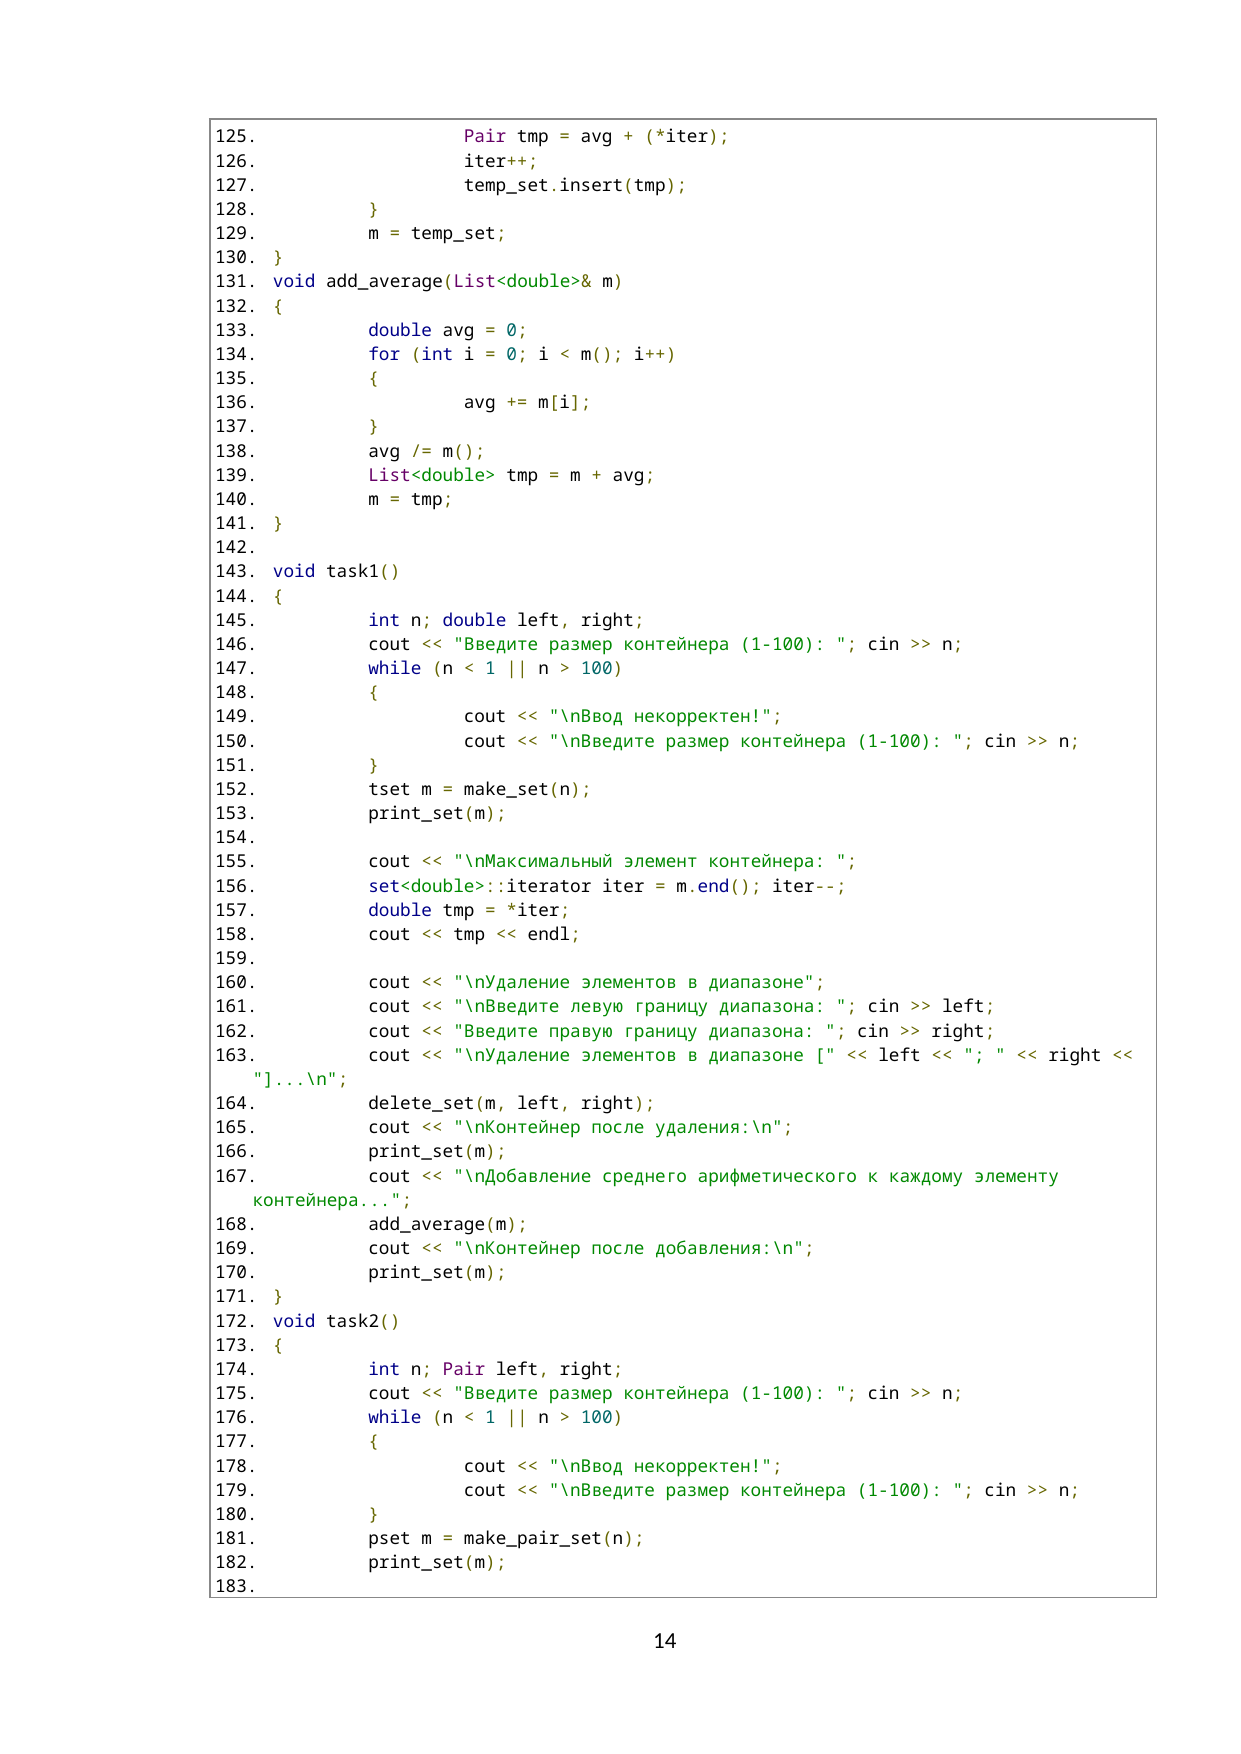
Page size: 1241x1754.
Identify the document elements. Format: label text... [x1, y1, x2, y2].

list cout << "Введите размер контейнера (1-100): "; cin >> n; [211, 626, 1156, 650]
list { [211, 287, 1156, 311]
list cout << "\nКонтейнер после удаления:\n"; [211, 1109, 1156, 1133]
list { [211, 1326, 1156, 1351]
list List<double> tmp = m + avg; [211, 456, 1156, 481]
list } [211, 1278, 1156, 1302]
list cout << "\nКонтейнер после добавления:\n"; [211, 1230, 1156, 1254]
list { [211, 674, 1156, 698]
list double tmp = *iter; [211, 891, 1156, 916]
list } [211, 191, 1156, 215]
list } [211, 1496, 1156, 1520]
list cout << "\nВведите левую границу диапазона: "; cin >> left; [211, 988, 1156, 1012]
list cout << "\nМаксимальный элемент контейнера: "; [211, 843, 1156, 867]
list cout << "\nВвод некорректен!"; [211, 1447, 1156, 1471]
list cout << "\nВвод некорректен!"; [211, 698, 1156, 722]
list cout << "\nУдаление элементов в диапазоне"; [211, 964, 1156, 988]
list } [211, 746, 1156, 771]
list cout << "\nВведите размер контейнера (1-100): "; cin >> n; [211, 1471, 1156, 1496]
list cout << "\nВведите размер контейнера (1-100): "; cin >> n; [211, 722, 1156, 746]
list print_set(m); [211, 795, 1156, 825]
list { [211, 1423, 1156, 1447]
list for (int i = 0; i < m(); i++) [211, 336, 1156, 360]
list } [211, 408, 1156, 432]
list pset m = make_pair_set(n); [211, 1520, 1156, 1544]
list while (n < 1 || n > 100) [211, 650, 1156, 674]
list cout << "Введите размер контейнера (1-100): "; cin >> n; [211, 1375, 1156, 1399]
list tset m = make_set(n); [211, 771, 1156, 795]
list cout << tmp << endl; [211, 916, 1156, 946]
list temp_set.insert(tmp); [211, 166, 1156, 191]
list cout << "\nУдаление элементов в диапазоне [" << left << "; " << right << "]...\n"; [211, 1036, 1156, 1085]
list void add_average(List<double>& m) [211, 263, 1156, 287]
list while (n < 1 || n > 100) [211, 1399, 1156, 1423]
list } [211, 505, 1156, 535]
list double avg = 0; [211, 311, 1156, 336]
list set<double>::iterator iter = m.end(); iter--; [211, 867, 1156, 891]
list void task1() [211, 553, 1156, 577]
list iter++; [211, 142, 1156, 166]
list m = temp_set; [211, 215, 1156, 239]
list m = tmp; [211, 481, 1156, 505]
list cout << "\nДобавление среднего арифметического к каждому элементу контейнера..."; [211, 1157, 1156, 1206]
list int n; Pair left, right; [211, 1351, 1156, 1375]
list add_average(m); [211, 1206, 1156, 1230]
list { [211, 360, 1156, 384]
list delete_set(m, left, right); [211, 1085, 1156, 1109]
list void task2() [211, 1302, 1156, 1326]
list int n; double left, right; [211, 601, 1156, 626]
list print_set(m); [211, 1254, 1156, 1278]
list Pair tmp = avg + (*iter); [211, 120, 1156, 142]
list } [211, 239, 1156, 263]
list avg += m[i]; [211, 384, 1156, 408]
list { [211, 577, 1156, 601]
list print_set(m); [211, 1544, 1156, 1574]
list print_set(m); [211, 1133, 1156, 1157]
list cout << "Введите правую границу диапазона: "; cin >> right; [211, 1012, 1156, 1036]
list avg /= m(); [211, 432, 1156, 456]
